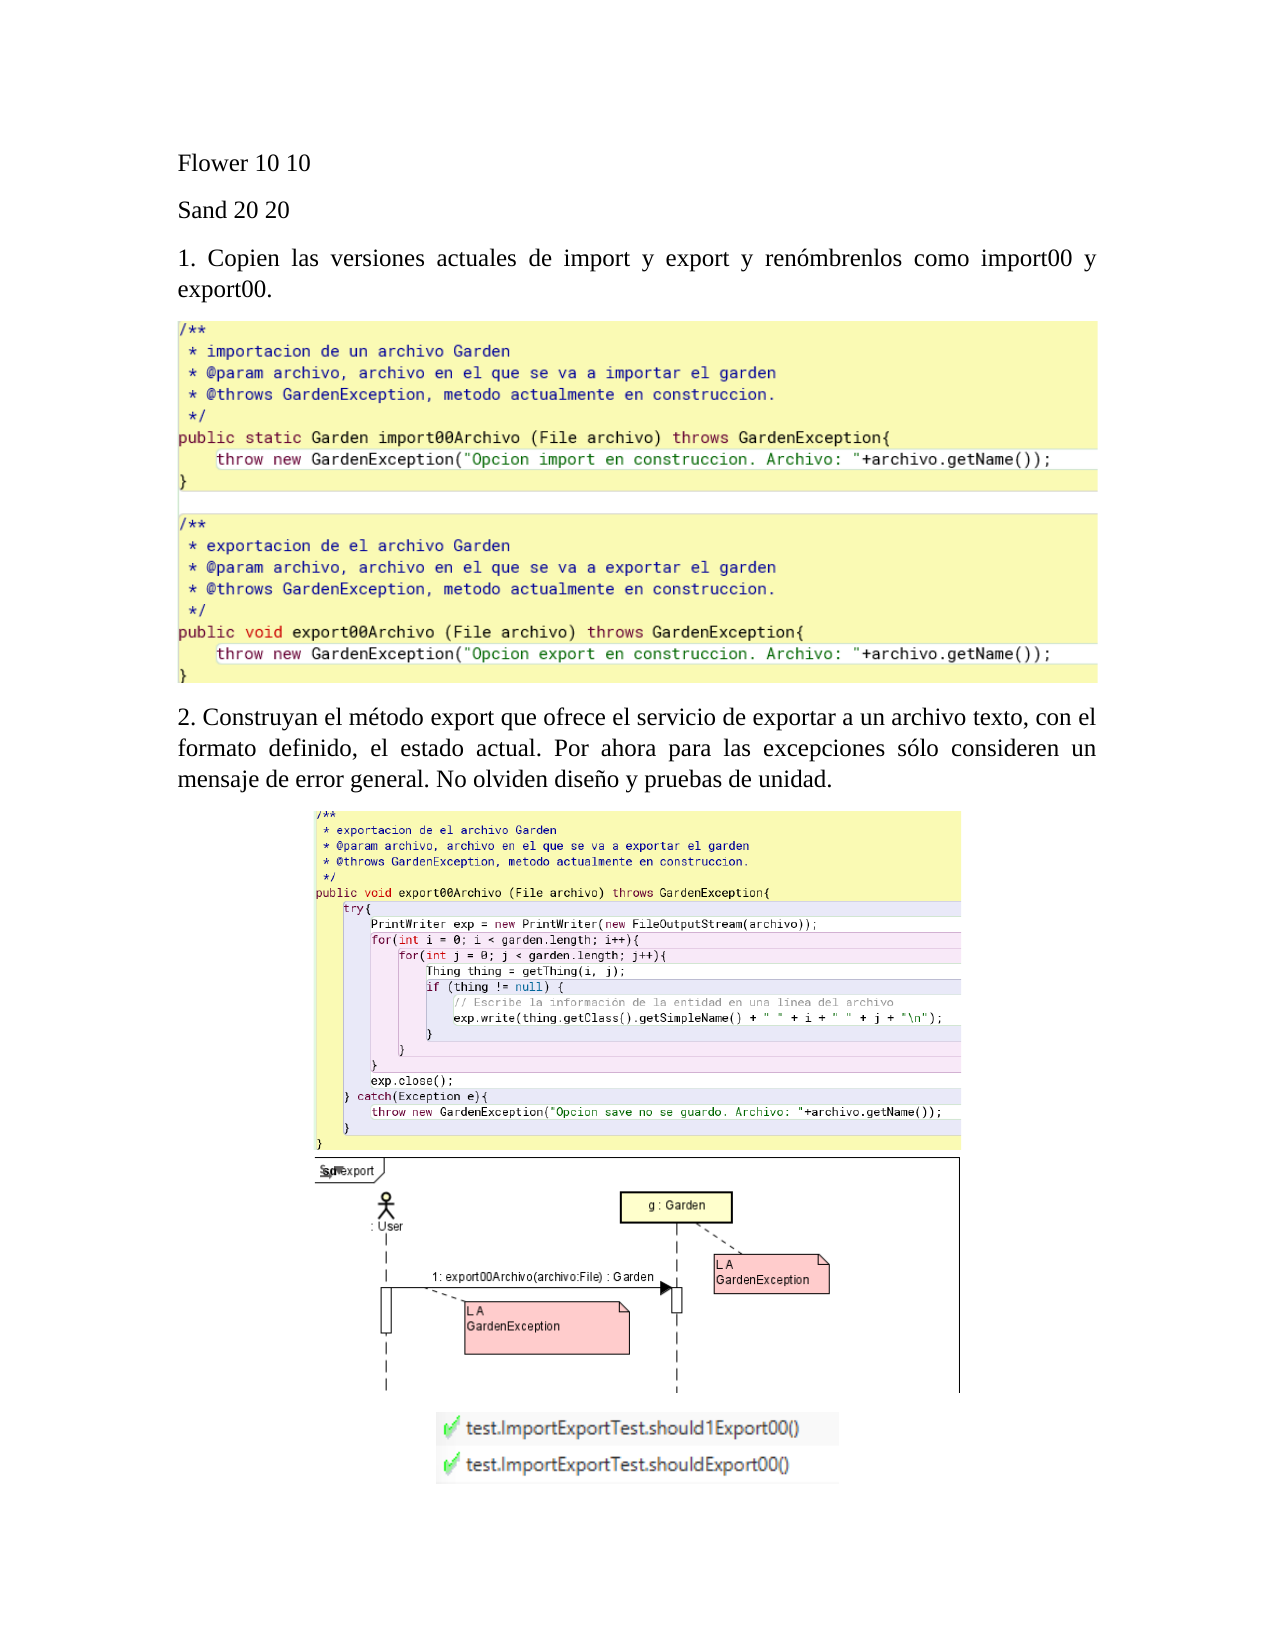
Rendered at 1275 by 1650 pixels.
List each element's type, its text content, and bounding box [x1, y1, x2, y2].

text 2. Construyan el método export que ofrece el servicio de exportar a un archivo texto, con el formato definido, el estado actual. Por ahora para las excepciones sólo consideren un mensaje de error general. No olviden diseño y pruebas de unidad. [177, 702, 1098, 793]
text Flower 10 10 [177, 148, 1098, 176]
text 1. Copien las versiones actuales de import y export y renómbrenlos como import00 y export00. [177, 243, 1098, 303]
picture [436, 1412, 839, 1484]
picture [313, 811, 962, 1150]
picture [177, 321, 1098, 683]
picture [314, 1152, 961, 1393]
text Sand 20 20 [177, 195, 1098, 224]
